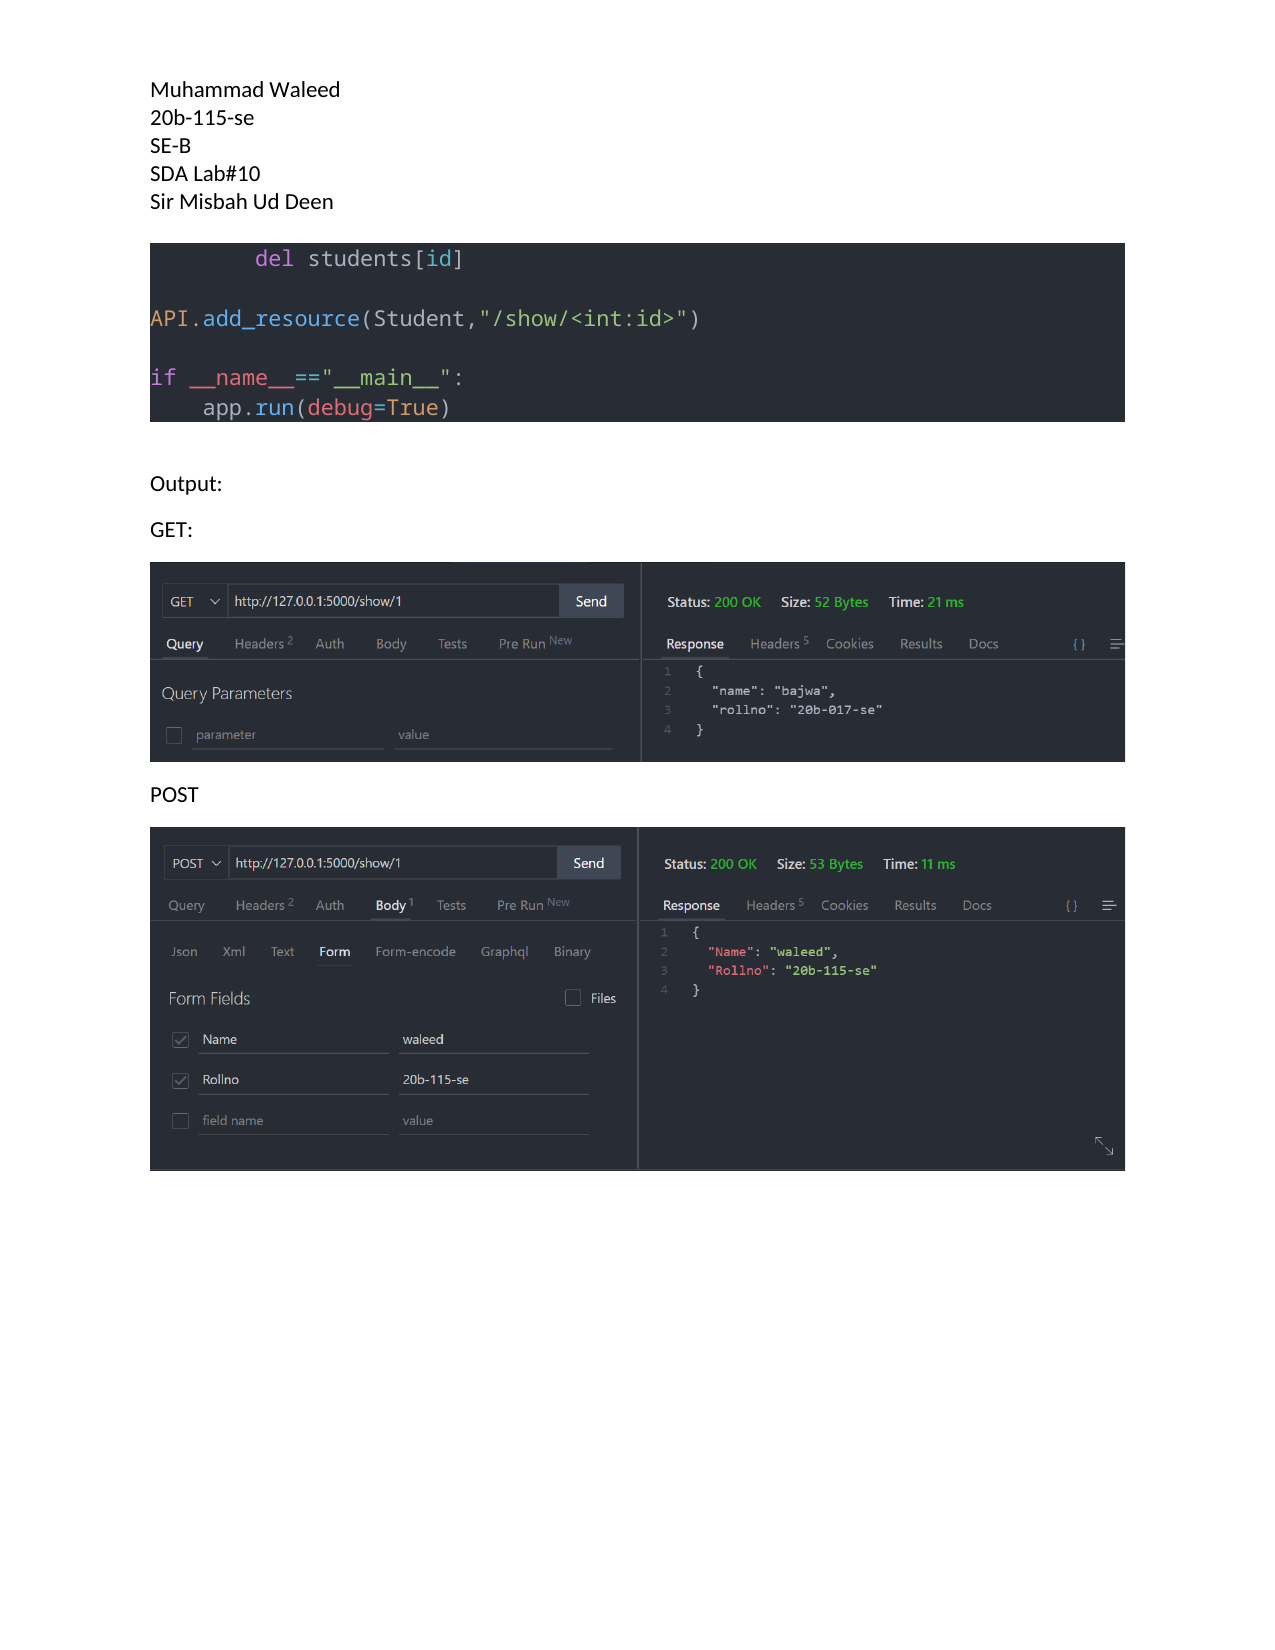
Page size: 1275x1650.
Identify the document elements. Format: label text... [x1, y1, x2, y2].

text if __name__=="__main__": [150, 362, 1125, 392]
text Output: [150, 469, 1125, 497]
picture [150, 827, 1125, 1171]
text del students[id] [150, 243, 1125, 273]
text POST [150, 781, 1125, 808]
picture [150, 562, 1125, 762]
text app.run(debug=True) [150, 392, 1125, 422]
text GET: [150, 516, 1125, 544]
text API.add_resource(Student,"/show/<int:id>") [150, 303, 1125, 332]
